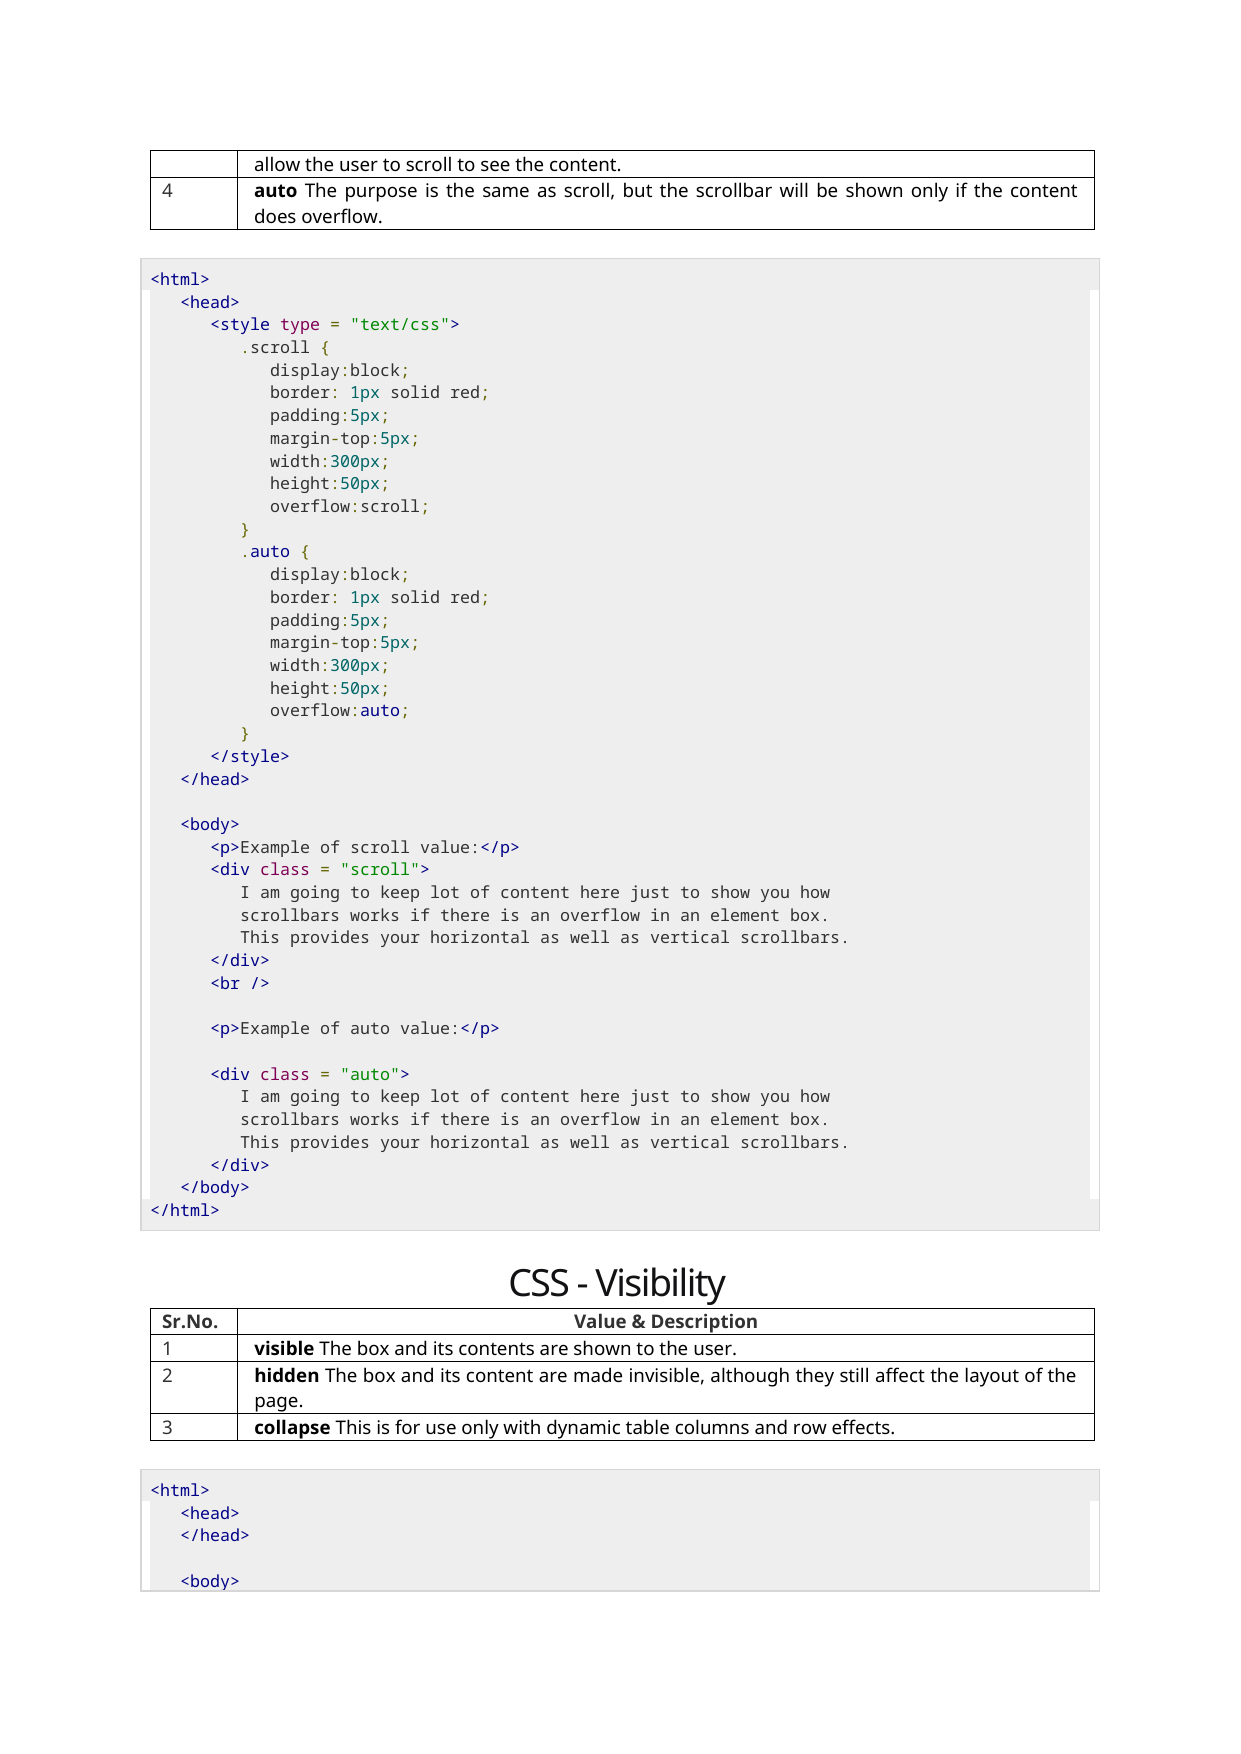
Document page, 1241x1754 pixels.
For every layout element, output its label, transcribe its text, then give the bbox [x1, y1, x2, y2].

text border: 1px solid red; [150, 586, 1090, 608]
text <p>Example of auto value:</p> [150, 1017, 1090, 1040]
table_cell auto The purpose is the same as scroll, but the scrollbar will be shown only if the content does overflow. [238, 178, 1094, 229]
text .scroll { [150, 336, 1090, 358]
text border: 1px solid red; [150, 381, 1090, 404]
text </body> [150, 1176, 1090, 1189]
text <div class = "auto"> [150, 1062, 1090, 1085]
text This provides your horizontal as well as vertical scrollbars. [150, 926, 1090, 949]
text <style type = "text/css"> [150, 313, 1090, 336]
text <head> [150, 290, 1090, 313]
text CSS - Visibility [150, 1257, 1085, 1308]
text <head> [150, 1501, 1090, 1524]
text scrollbars works if there is an overflow in an element box. [150, 903, 1090, 926]
text display:block; [150, 358, 1090, 381]
text height:50px; [150, 472, 1090, 495]
text width:300px; [150, 654, 1090, 676]
text padding:5px; [150, 404, 1090, 427]
text } [150, 722, 1090, 744]
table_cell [238, 151, 1094, 177]
text height:50px; [150, 676, 1090, 699]
text <body> [150, 1569, 1090, 1590]
text padding:5px; [150, 608, 1090, 631]
table_cell hidden The box and its content are made invisible, although they still affect the layout of the page. [238, 1362, 1094, 1413]
text I am going to keep lot of content here just to show you how [150, 881, 1090, 903]
table_header Sr.No. [151, 1309, 237, 1334]
table_cell 1 [151, 1335, 237, 1361]
text <body> [150, 813, 1090, 835]
table_cell 4 [151, 178, 237, 229]
text <html> [142, 1470, 1099, 1501]
text I am going to keep lot of content here just to show you how [150, 1085, 1090, 1108]
text <div class = "scroll"> [150, 858, 1090, 881]
text </html> [142, 1189, 1099, 1230]
text width:300px; [150, 449, 1090, 472]
table_header Value & Description [238, 1309, 1094, 1334]
text <br /> [150, 972, 1090, 994]
text </div> [150, 949, 1090, 972]
text scrollbars works if there is an overflow in an element box. [150, 1108, 1090, 1131]
text overflow:auto; [150, 699, 1090, 722]
text margin-top:5px; [150, 427, 1090, 449]
text </head> [150, 767, 1090, 790]
table_cell 2 [151, 1362, 237, 1413]
text This provides your horizontal as well as vertical scrollbars. [150, 1131, 1090, 1153]
table_cell visible The box and its contents are shown to the user. [238, 1335, 1094, 1361]
table_cell 3 [151, 151, 237, 177]
text display:block; [150, 563, 1090, 586]
text </style> [150, 744, 1090, 767]
text .auto { [150, 540, 1090, 563]
table_cell 3 [151, 1414, 237, 1439]
table_cell collapse This is for use only with dynamic table columns and row effects. [238, 1414, 1094, 1439]
text overflow:scroll; [150, 495, 1090, 517]
text } [150, 517, 1090, 540]
text </head> [150, 1524, 1090, 1547]
text </div> [150, 1153, 1090, 1176]
text <p>Example of scroll value:</p> [150, 835, 1090, 858]
text <html> [142, 259, 1099, 290]
text margin-top:5px; [150, 631, 1090, 654]
